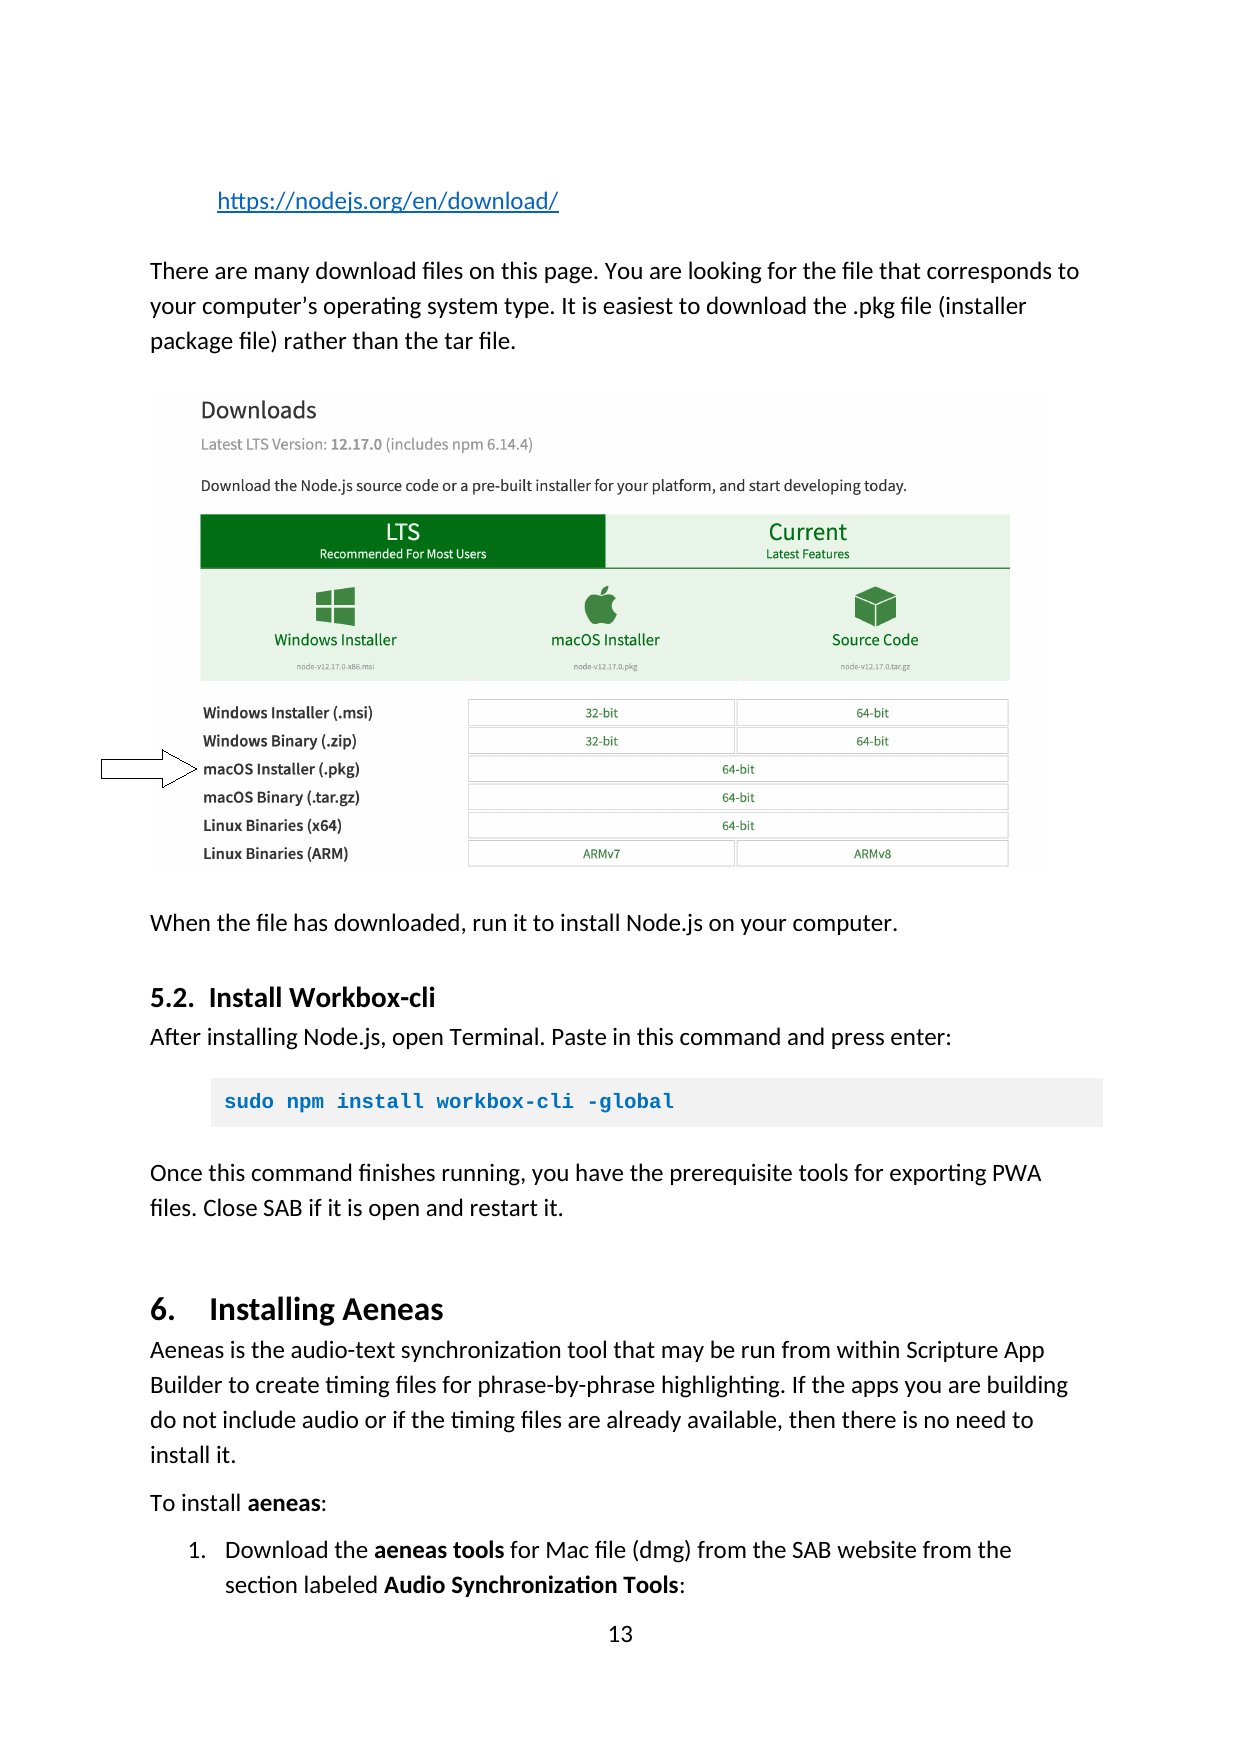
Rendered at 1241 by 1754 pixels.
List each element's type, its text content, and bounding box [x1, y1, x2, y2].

picture [150, 395, 1048, 868]
subtitle Install Workbox-cli [150, 979, 1090, 1015]
text Once this command finishes running, you have the prerequisite tools for exporting PWA files. Close SAB if it is open and restart it. [150, 1158, 1090, 1223]
text sudo npm install workbox-cli -global [211, 1078, 1103, 1127]
text https://nodejs.org/en/download/ [150, 185, 1090, 216]
text When the file has downloaded, run it to install Node.js on your computer. [150, 907, 1090, 937]
text Aeneas is the audio-text synchronization tool that may be run from within Scripture App Builder to create timing files for phrase-by-phrase highlighting. If the apps you are building do not include audio or if the timing files are already available, then there is no need to install it. [150, 1334, 1090, 1470]
text To install aeneas: [150, 1487, 1090, 1518]
list Download the aeneas tools for Mac file (dmg) from the SAB website from the section labeled Audio Synchronization Tools: [187, 1534, 1090, 1600]
subtitle Installing Aeneas [150, 1288, 1090, 1328]
text There are many download files on this page. You are looking for the file that corresponds to your computer’s operating system type. It is easiest to download the .pkg file (installer package file) rather than the tar file. [150, 255, 1090, 356]
text After installing Node.js, open Terminal. Paste in this command and press enter: [150, 1021, 1090, 1052]
